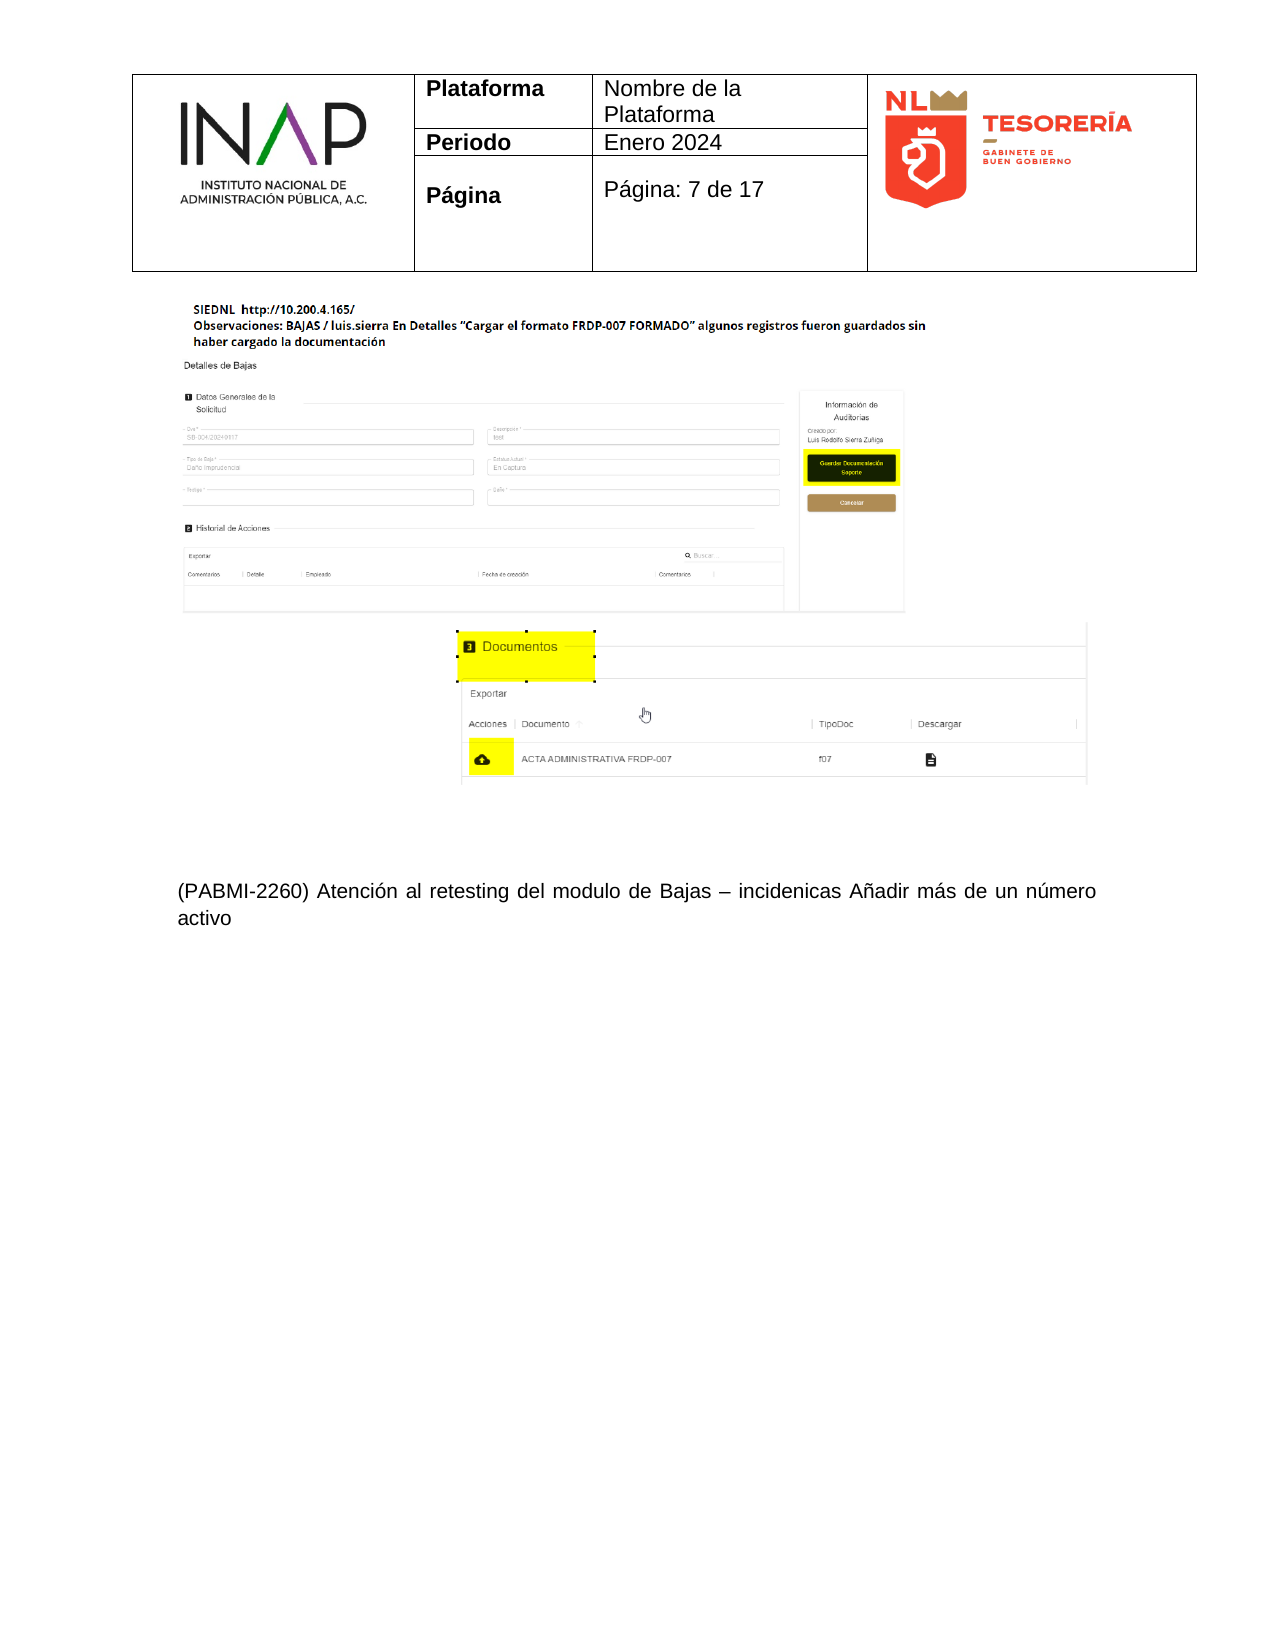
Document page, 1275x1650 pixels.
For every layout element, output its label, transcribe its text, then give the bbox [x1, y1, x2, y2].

picture [177, 300, 1098, 800]
picture [143, 86, 400, 221]
picture [878, 89, 1135, 208]
text (PABMI-2260) Atención al retesting del modulo de Bajas – incidenicas Añadir más de un número activo [177, 878, 1098, 930]
